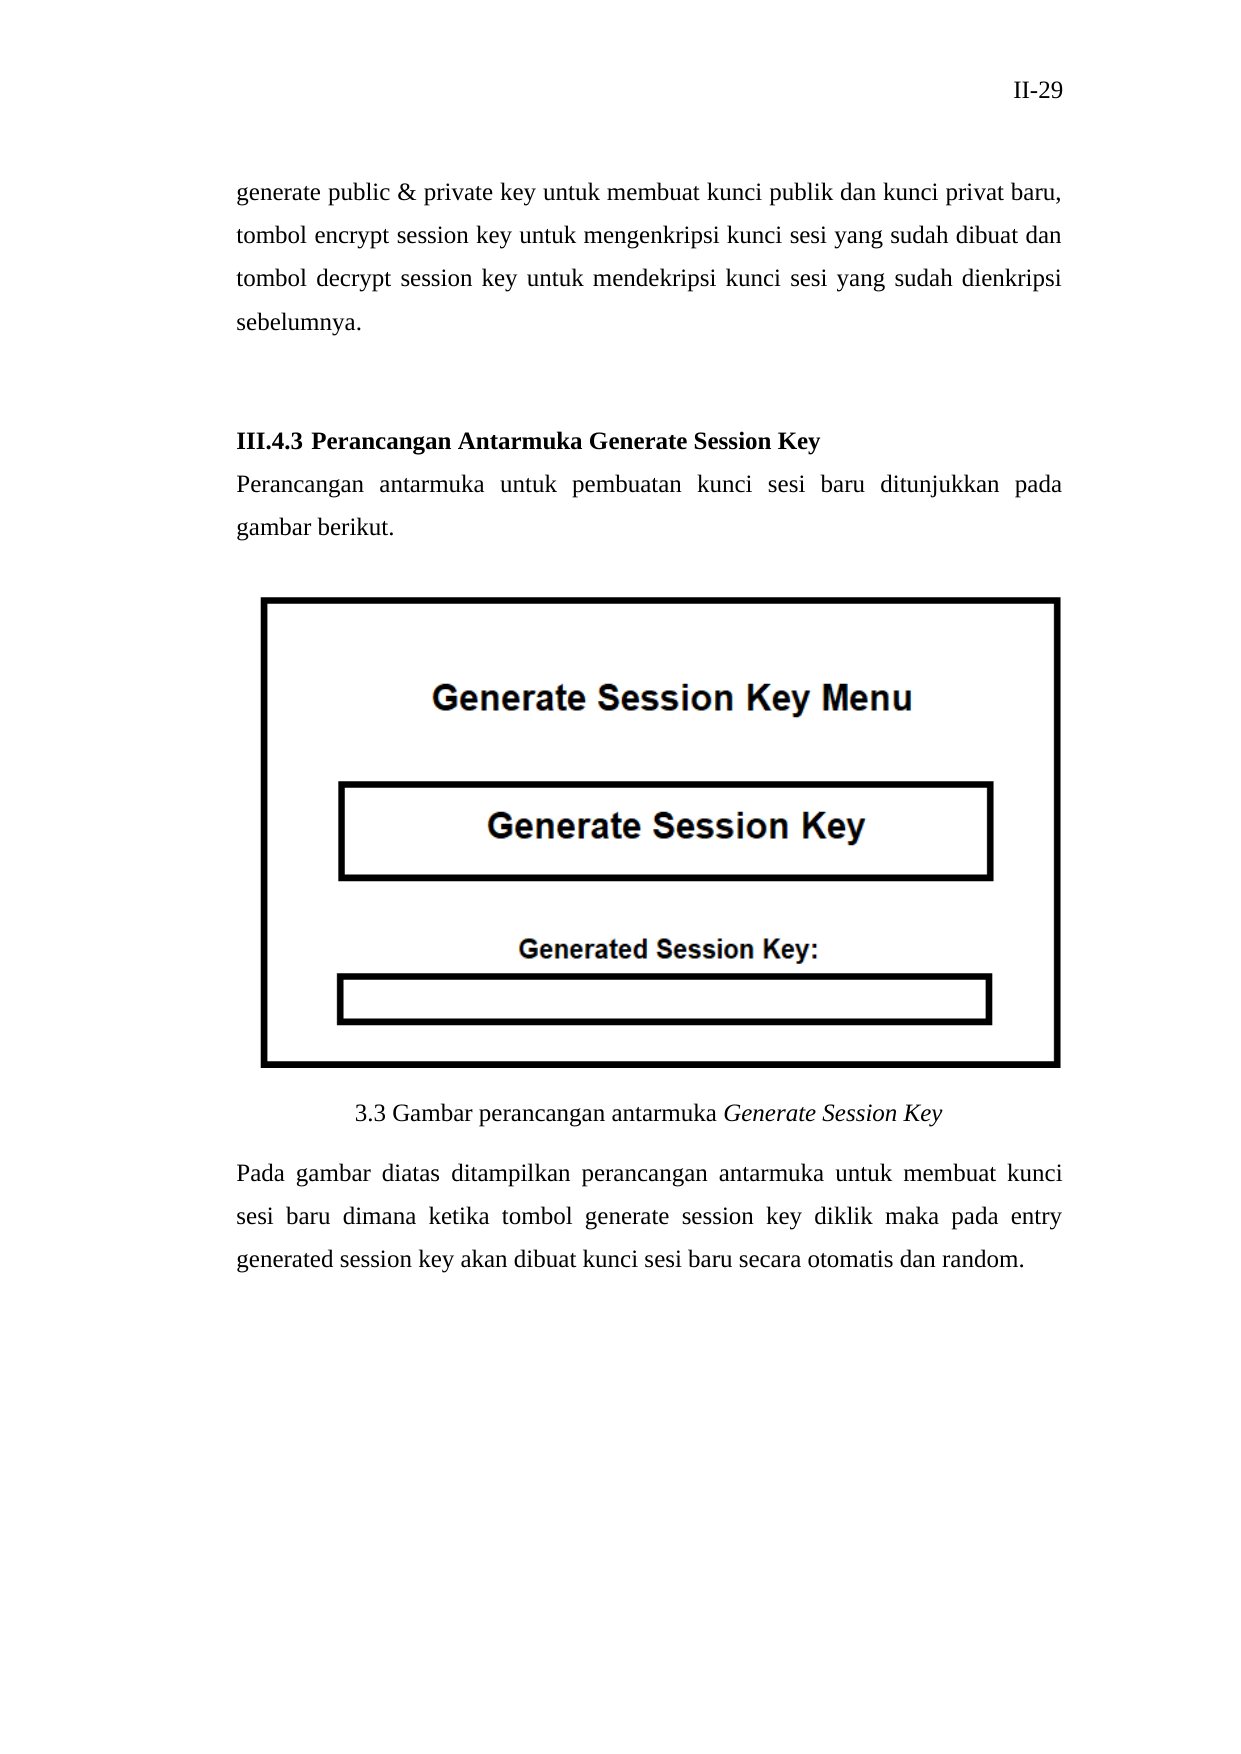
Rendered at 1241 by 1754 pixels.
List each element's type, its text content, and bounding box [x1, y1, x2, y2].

text Perancangan antarmuka untuk pembuatan kunci sesi baru ditunjukkan pada gambar berikut. [236, 469, 1063, 541]
text Pada gambar diatas ditampilkan perancangan antarmuka untuk membuat kunci sesi baru dimana ketika tombol generate session key diklik maka pada entry generated session key akan dibuat kunci sesi baru secara otomatis dan random. [236, 1158, 1063, 1273]
picture [236, 572, 1062, 1068]
text 3.3 Gambar perancangan antarmuka Generate Session Key [236, 1098, 1063, 1127]
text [236, 177, 1063, 335]
subtitle Perancangan Antarmuka Generate Session Key [236, 426, 1063, 455]
